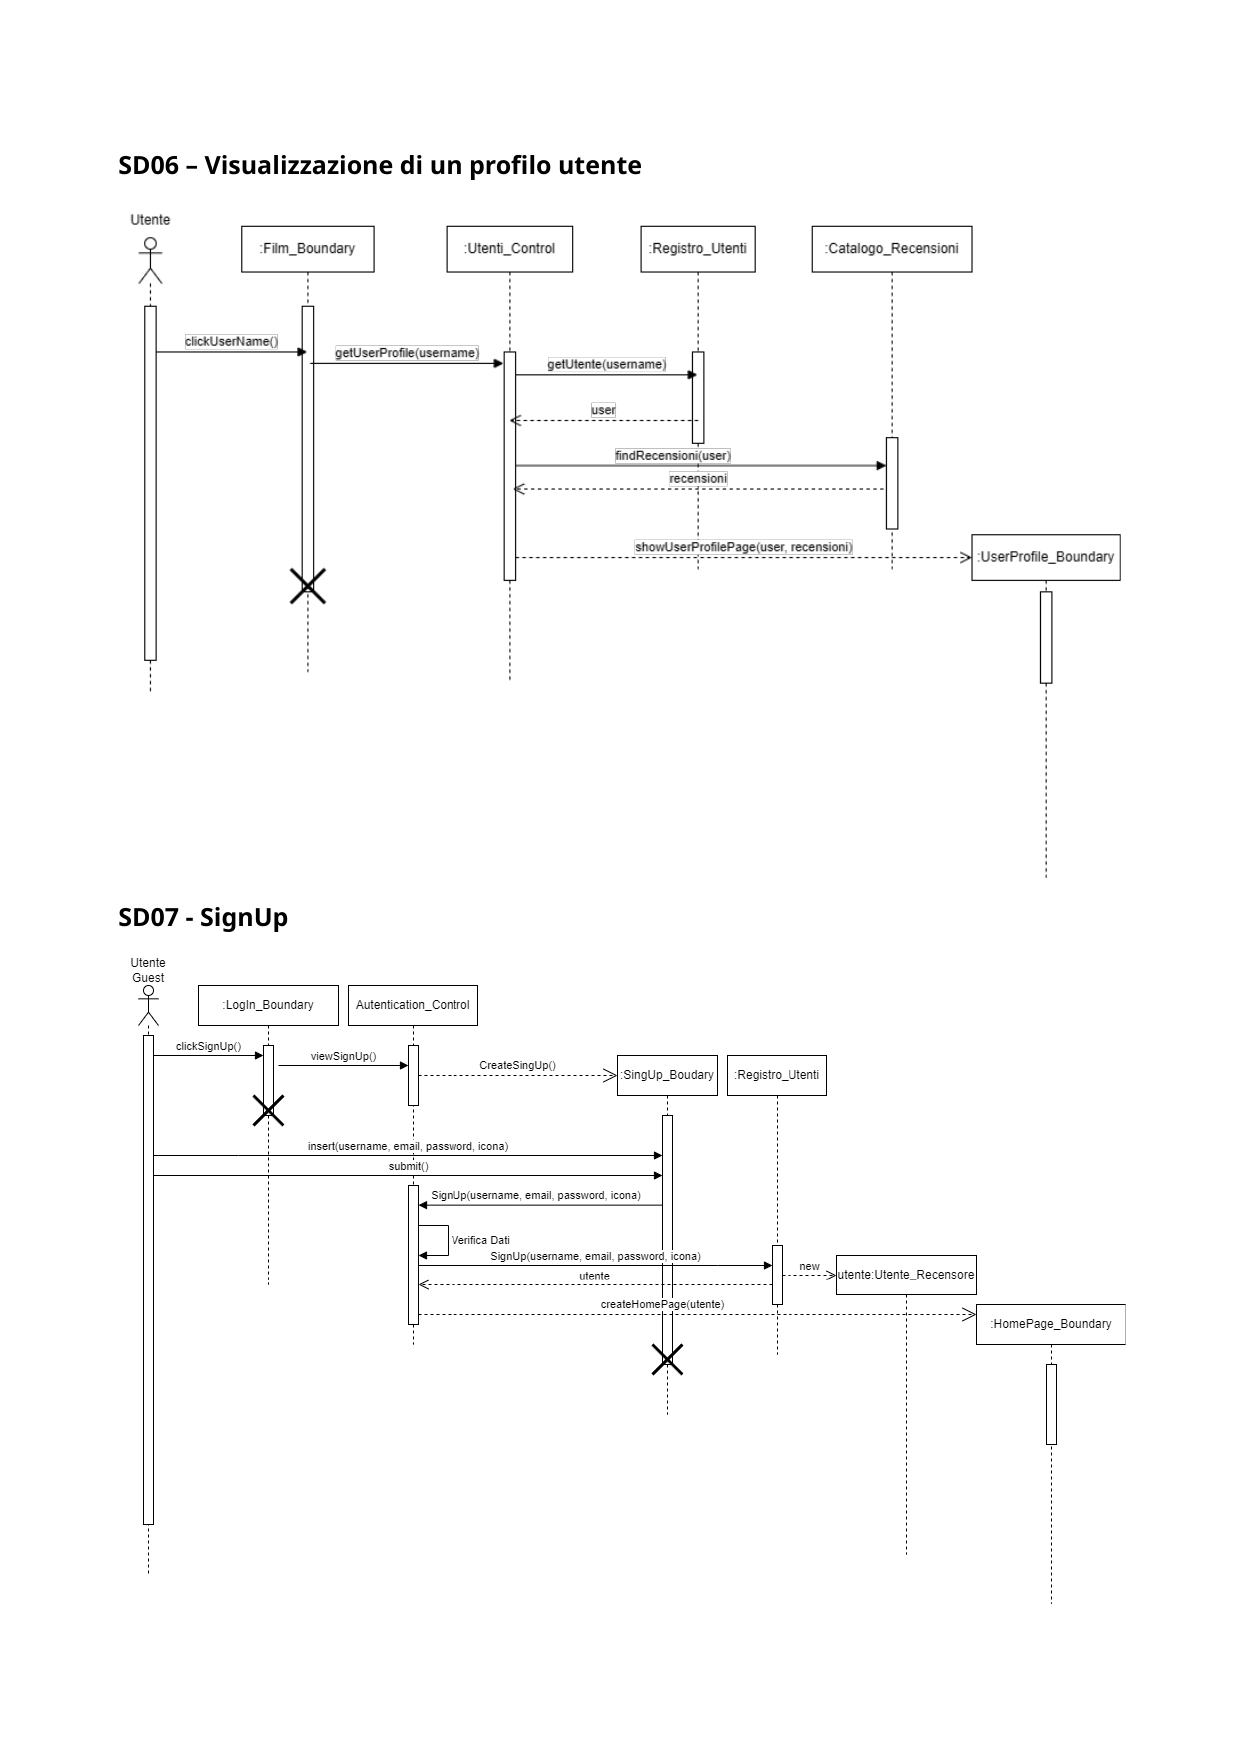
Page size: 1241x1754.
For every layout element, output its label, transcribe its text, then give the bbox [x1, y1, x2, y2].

text SD07 - SignUp [118, 899, 1122, 933]
text SD06 – Visualizzazione di un profilo utente [118, 148, 1122, 182]
picture [118, 955, 1126, 1604]
picture [118, 203, 1121, 878]
